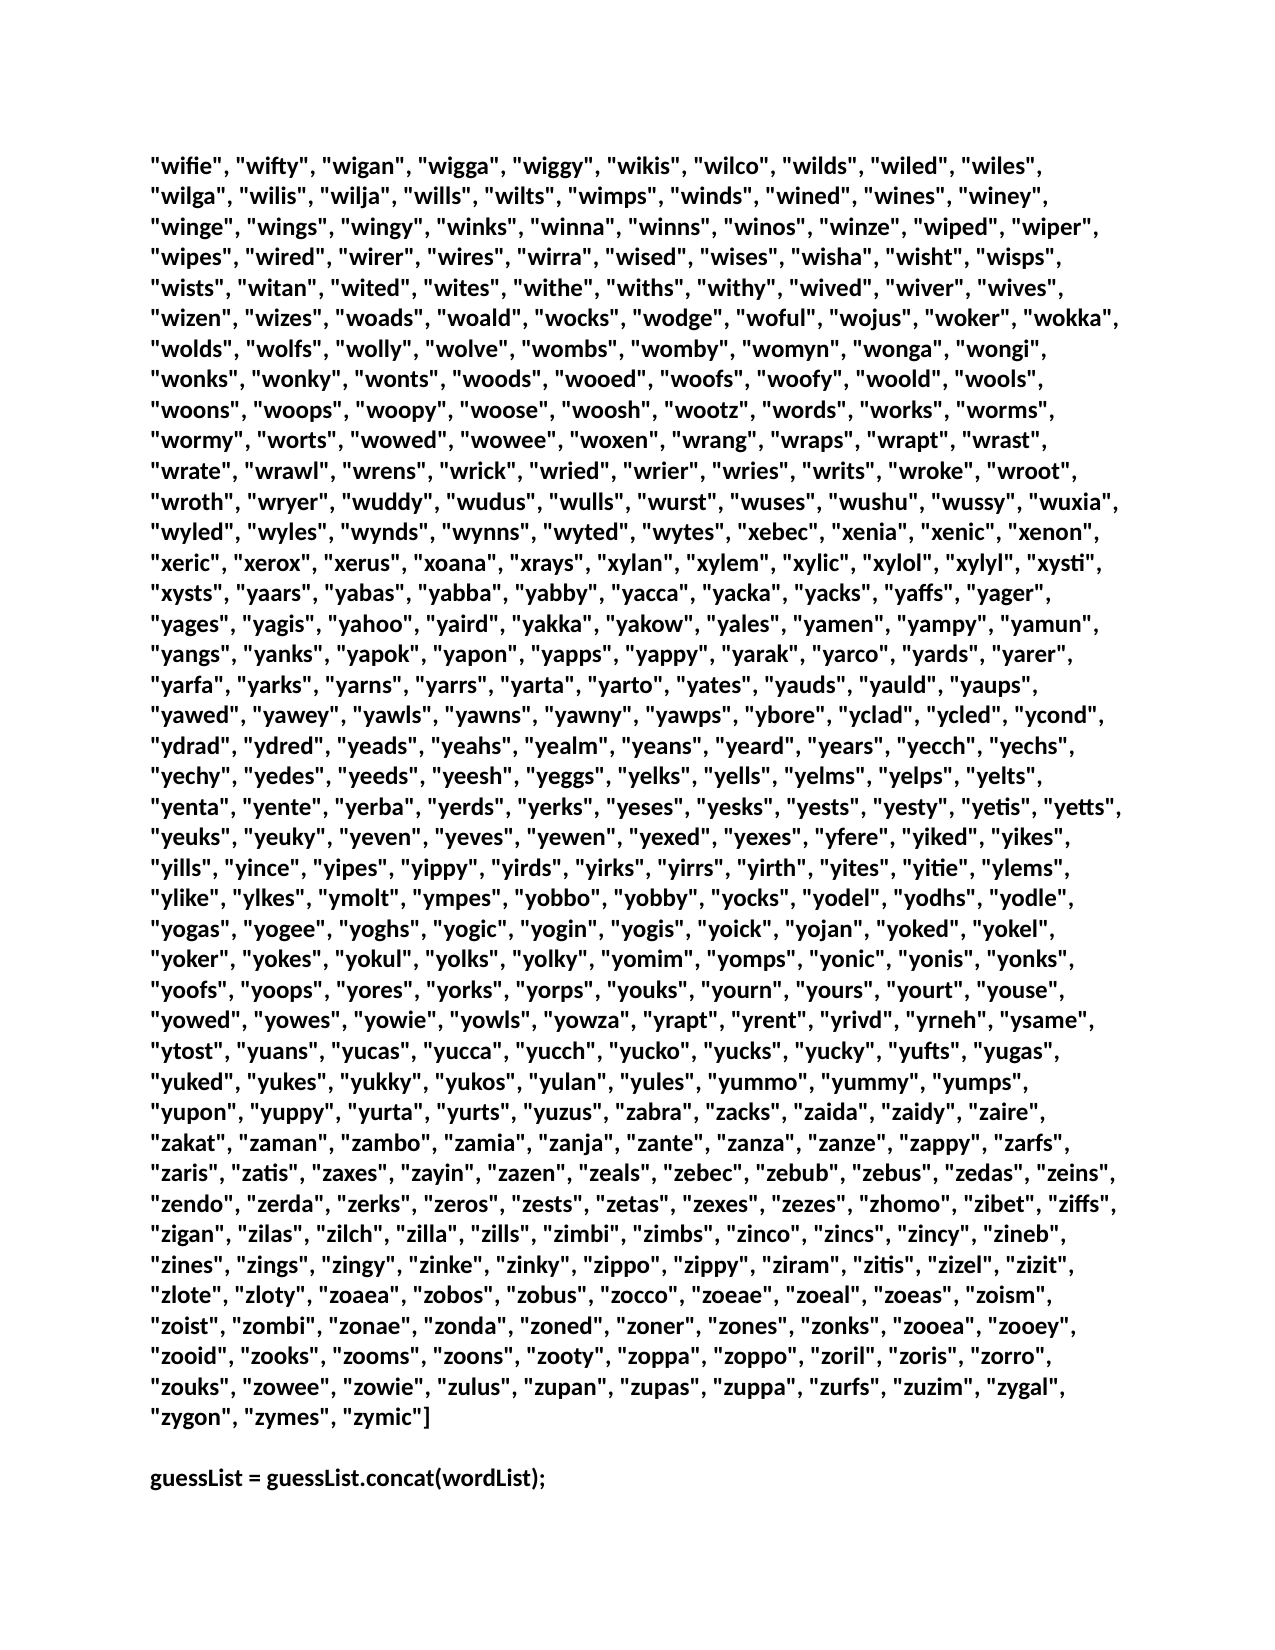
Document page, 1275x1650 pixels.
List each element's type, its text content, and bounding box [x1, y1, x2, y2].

text guessList = guessList.concat(wordList); [150, 1462, 1125, 1493]
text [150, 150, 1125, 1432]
